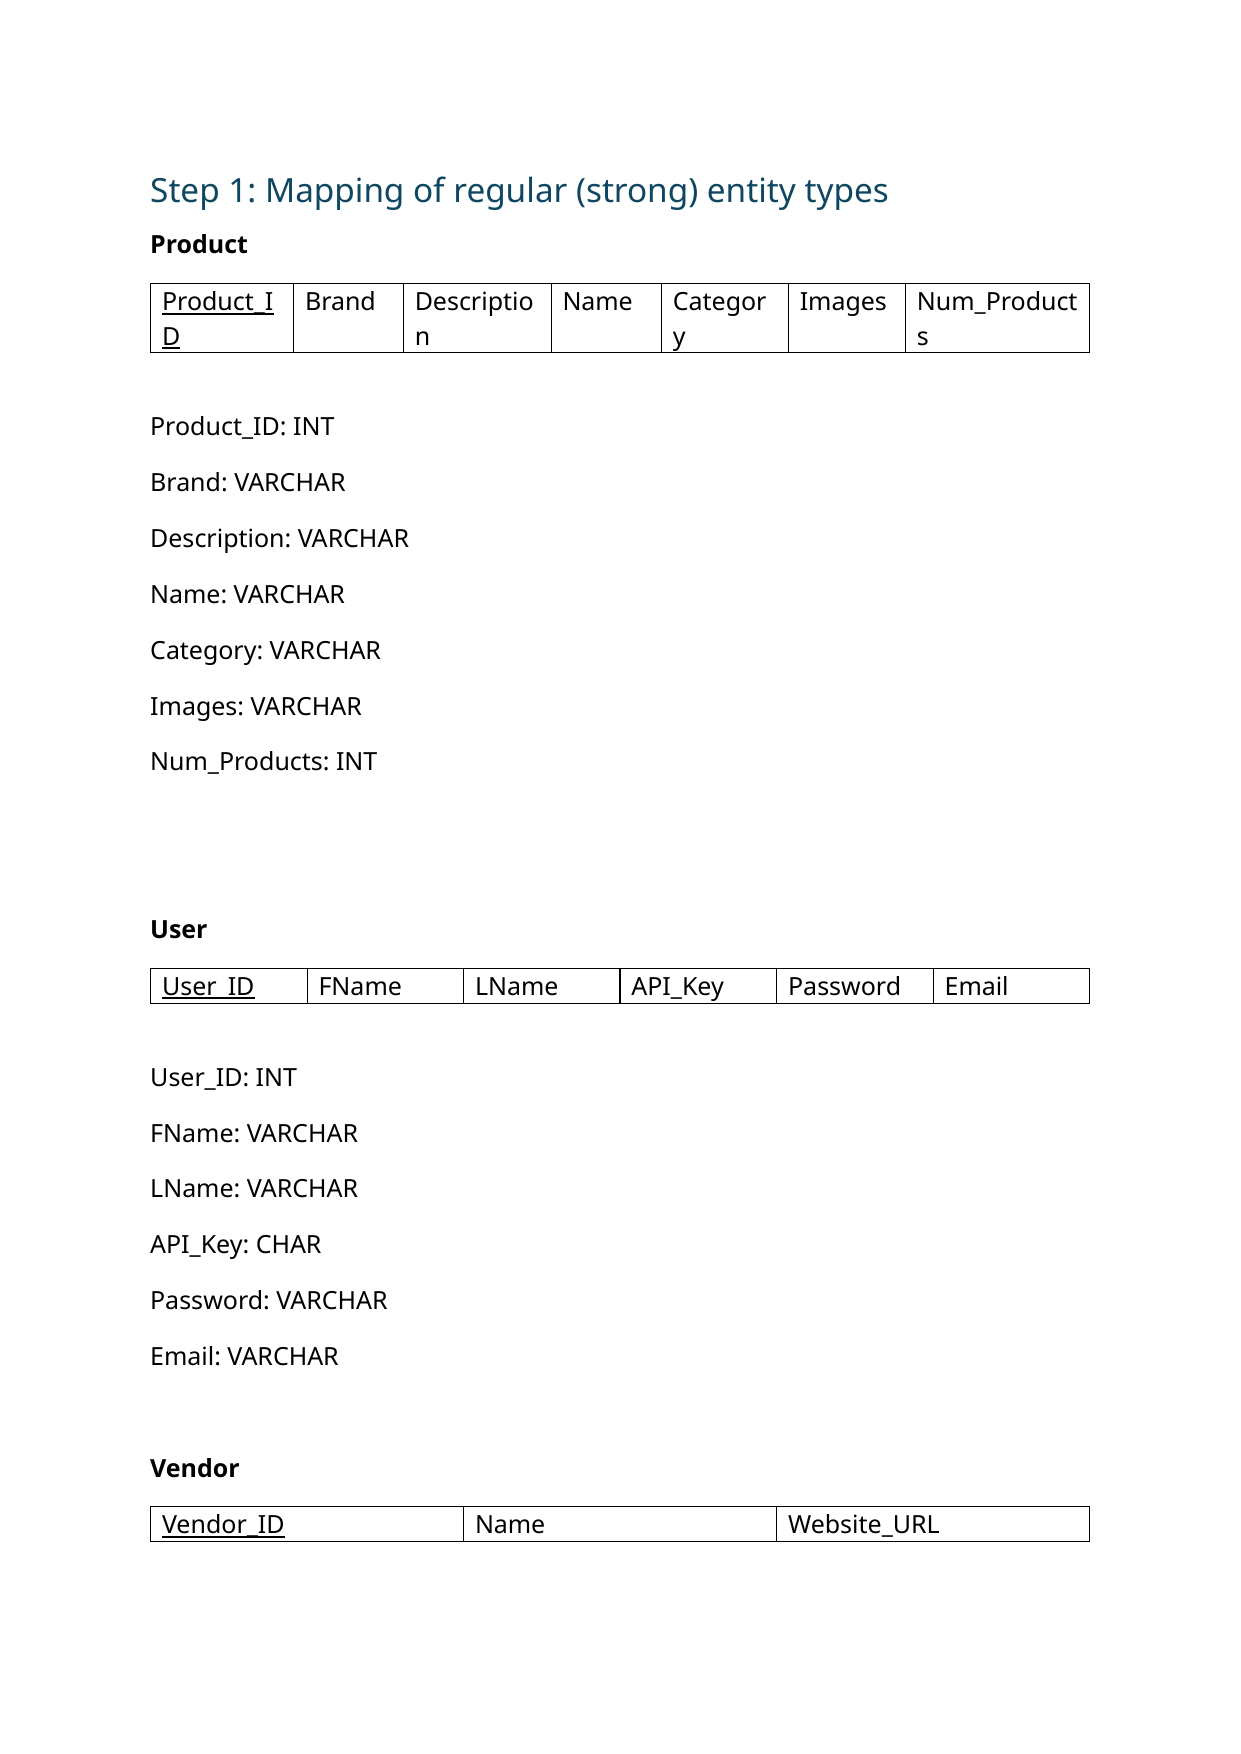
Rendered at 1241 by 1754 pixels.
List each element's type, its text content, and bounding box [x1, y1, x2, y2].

table_header Images [789, 284, 905, 352]
text Brand: VARCHAR [150, 465, 1090, 499]
table_header Product_ID [151, 284, 293, 352]
table_header Description [404, 284, 551, 352]
text API_Key: CHAR [150, 1227, 1090, 1261]
text User [150, 912, 1090, 946]
text Password: VARCHAR [150, 1283, 1090, 1317]
text Description: VARCHAR [150, 521, 1090, 555]
table_header FName [308, 969, 463, 1002]
table_header LName [464, 969, 619, 1002]
text Product_ID: INT [150, 409, 1090, 443]
table_header Brand [294, 284, 403, 352]
text Email: VARCHAR [150, 1338, 1090, 1373]
table_header Name [552, 284, 661, 352]
table_header Name [464, 1507, 776, 1541]
table_header API_Key [621, 969, 776, 1002]
table_header Num_Products [906, 284, 1089, 352]
table_header Vendor_ID [151, 1507, 463, 1541]
table_header Email [934, 969, 1089, 1002]
text Category: VARCHAR [150, 632, 1090, 666]
text User_ID: INT [150, 1059, 1090, 1093]
text Images: VARCHAR [150, 688, 1090, 722]
table_header User_ID [151, 969, 307, 1002]
subtitle Step 1: Mapping of regular (strong) entity types [150, 167, 1090, 212]
text LName: VARCHAR [150, 1171, 1090, 1205]
text FName: VARCHAR [150, 1115, 1090, 1149]
text Vendor [150, 1450, 1090, 1484]
table_header Password [777, 969, 933, 1002]
table_header Website_URL [777, 1507, 1089, 1541]
text Product [150, 227, 1090, 261]
text Name: VARCHAR [150, 577, 1090, 611]
text Num_Products: INT [150, 744, 1090, 778]
table_header Category [662, 284, 788, 352]
